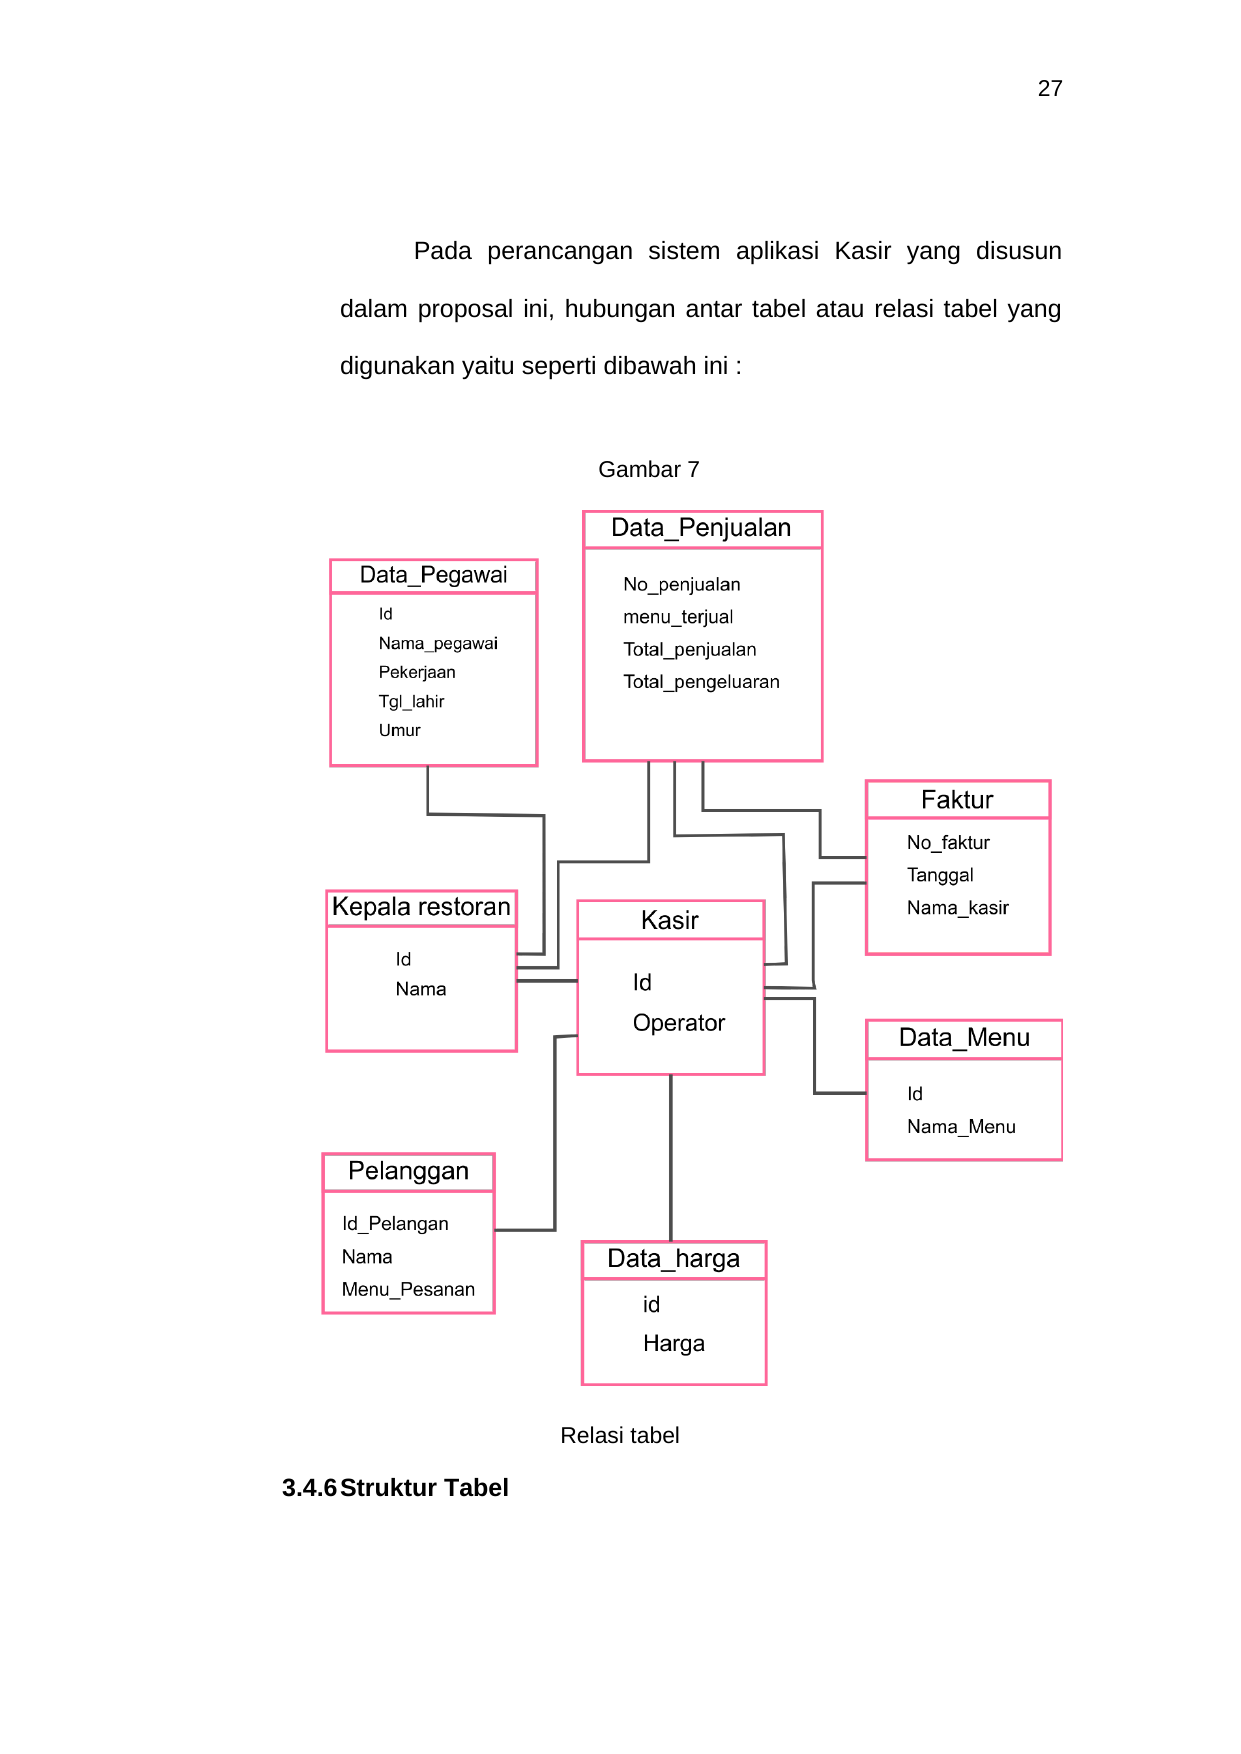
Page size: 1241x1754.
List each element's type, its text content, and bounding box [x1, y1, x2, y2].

list Pada perancangan sistem aplikasi Kasir yang disusun dalam proposal ini, hubungan antar tabel atau relasi tabel yang digunakan yaitu seperti dibawah ini : [340, 236, 1063, 380]
picture [321, 510, 1063, 1386]
list Struktur Tabel [282, 1472, 1063, 1501]
